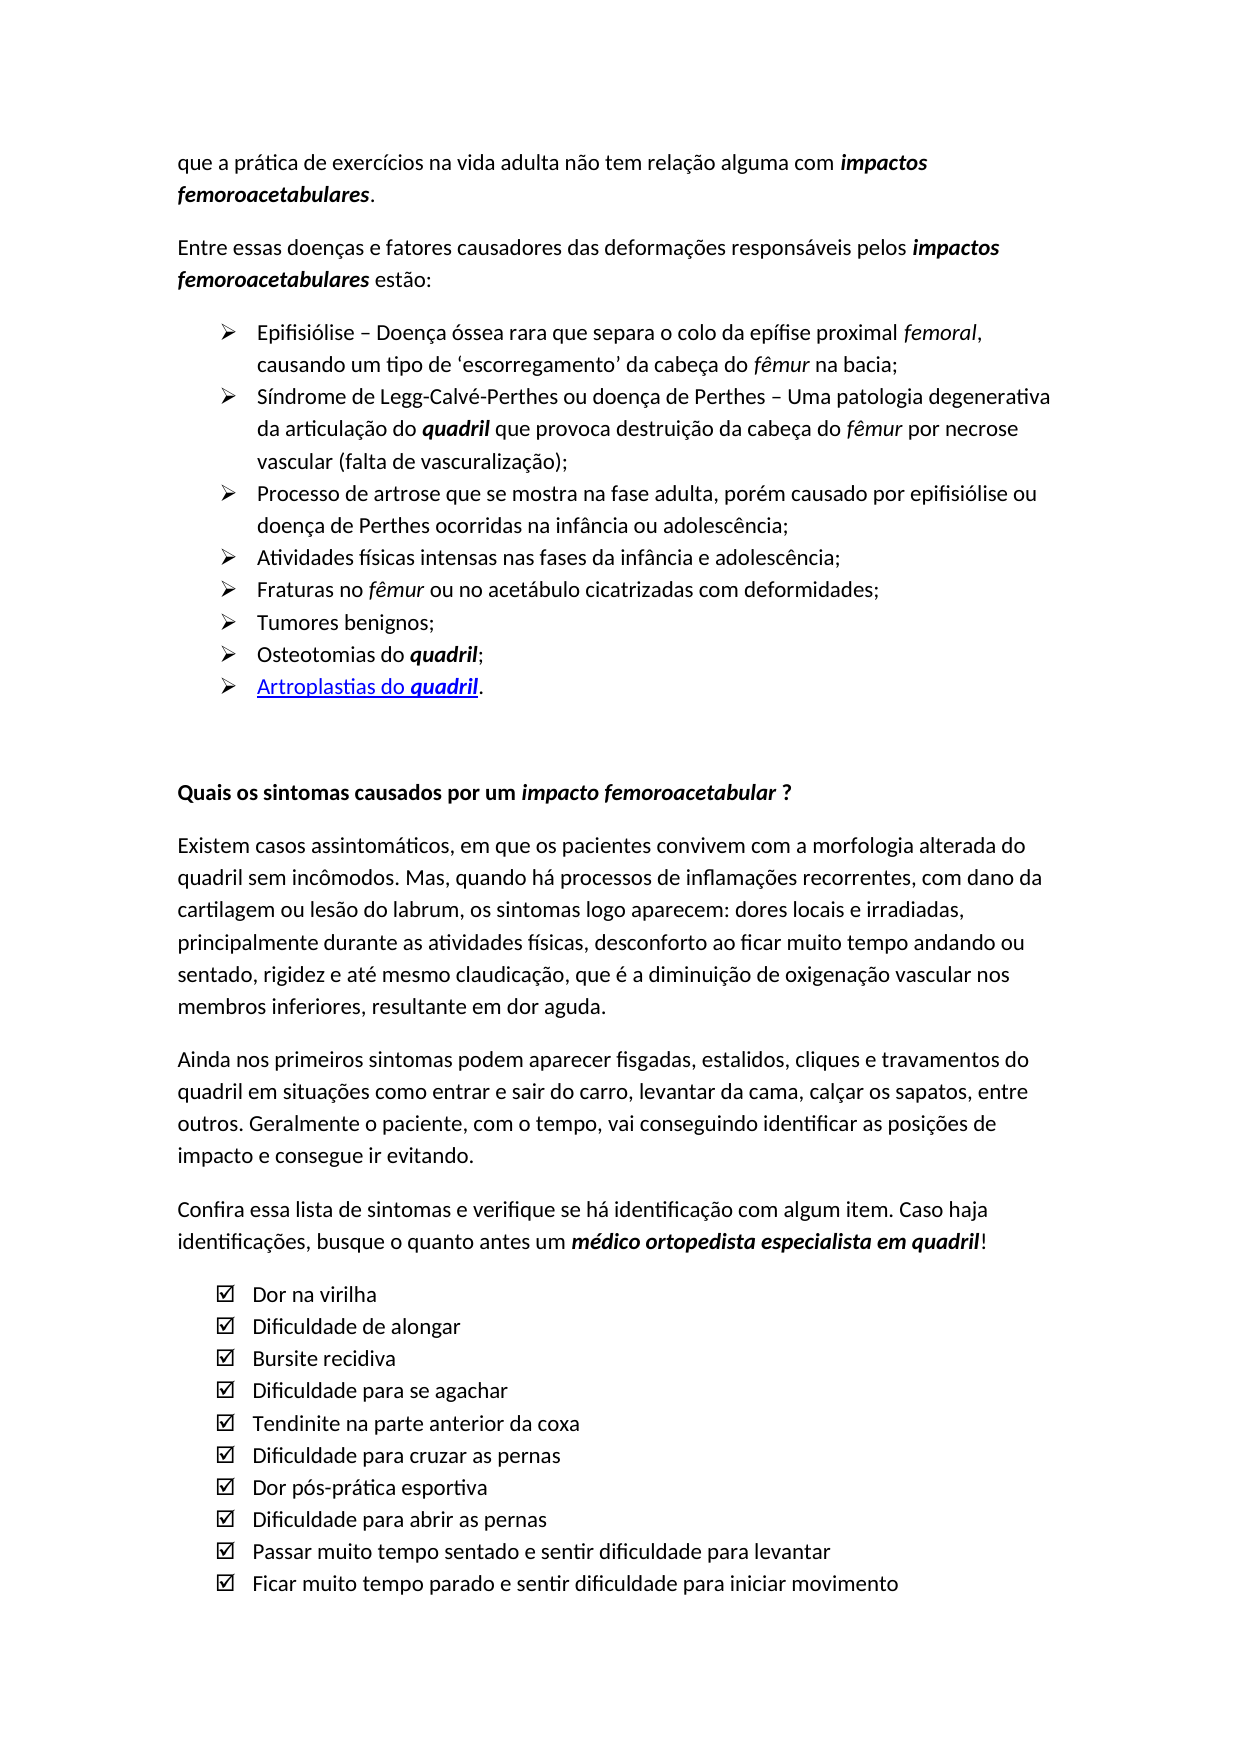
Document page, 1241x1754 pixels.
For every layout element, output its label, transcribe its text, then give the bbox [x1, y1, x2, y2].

text Ainda nos primeiros sintomas podem aparecer fisgadas, estalidos, cliques e travamentos do quadril em situações como entrar e sair do carro, levantar da cama, calçar os sapatos, entre outros. Geralmente o paciente, com o tempo, vai conseguindo identificar as posições de impacto e consegue ir evitando. [177, 1045, 1063, 1170]
list Dificuldade de alongar [215, 1312, 1063, 1340]
list Processo de artrose que se mostra na fase adulta, porém causado por epifisiólise ou doença de Perthes ocorridas na infância ou adolescência; [219, 479, 1063, 539]
list Tendinite na parte anterior da coxa [215, 1409, 1063, 1437]
list Bursite recidiva [215, 1344, 1063, 1372]
text Quais os sintomas causados por um impacto femoroacetabular ? [177, 778, 1063, 806]
text Entre essas doenças e fatores causadores das deformações responsáveis pelos impactos femoroacetabulares estão: [177, 233, 1063, 293]
list Epifisiólise – Doença óssea rara que separa o colo da epífise proximal femoral, causando um tipo de ‘escorregamento’ da cabeça do fêmur na bacia; [219, 318, 1063, 378]
list Artroplastias do quadril. [219, 672, 1063, 700]
list Tumores benignos; [219, 608, 1063, 636]
text Confira essa lista de sintomas e verifique se há identificação com algum item. Caso haja identificações, busque o quanto antes um médico ortopedista especialista em quadril! [177, 1195, 1063, 1255]
text Existem casos assintomáticos, em que os pacientes convivem com a morfologia alterada do quadril sem incômodos. Mas, quando há processos de inflamações recorrentes, com dano da cartilagem ou lesão do labrum, os sintomas logo aparecem: dores locais e irradiadas, principalmente durante as atividades físicas, desconforto ao ficar muito tempo andando ou sentado, rigidez e até mesmo claudicação, que é a diminuição de oxigenação vascular nos membros inferiores, resultante em dor aguda. [177, 831, 1063, 1020]
list Osteotomias do quadril; [219, 640, 1063, 668]
list Síndrome de Legg-Calvé-Perthes ou doença de Perthes – Uma patologia degenerativa da articulação do quadril que provoca destruição da cabeça do fêmur por necrose vascular (falta de vascuralização); [219, 382, 1063, 475]
list Fraturas no fêmur ou no acetábulo cicatrizadas com deformidades; [219, 576, 1063, 603]
list Passar muito tempo sentado e sentir dificuldade para levantar [215, 1537, 1063, 1565]
list Dor pós-prática esportiva [215, 1473, 1063, 1501]
list Dor na virilha [215, 1280, 1063, 1308]
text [177, 148, 1063, 208]
list Dificuldade para se agachar [215, 1376, 1063, 1404]
list Atividades físicas intensas nas fases da infância e adolescência; [219, 543, 1063, 571]
list Ficar muito tempo parado e sentir dificuldade para iniciar movimento [215, 1569, 1063, 1598]
list Dificuldade para abrir as pernas [215, 1505, 1063, 1533]
list Dificuldade para cruzar as pernas [215, 1441, 1063, 1469]
